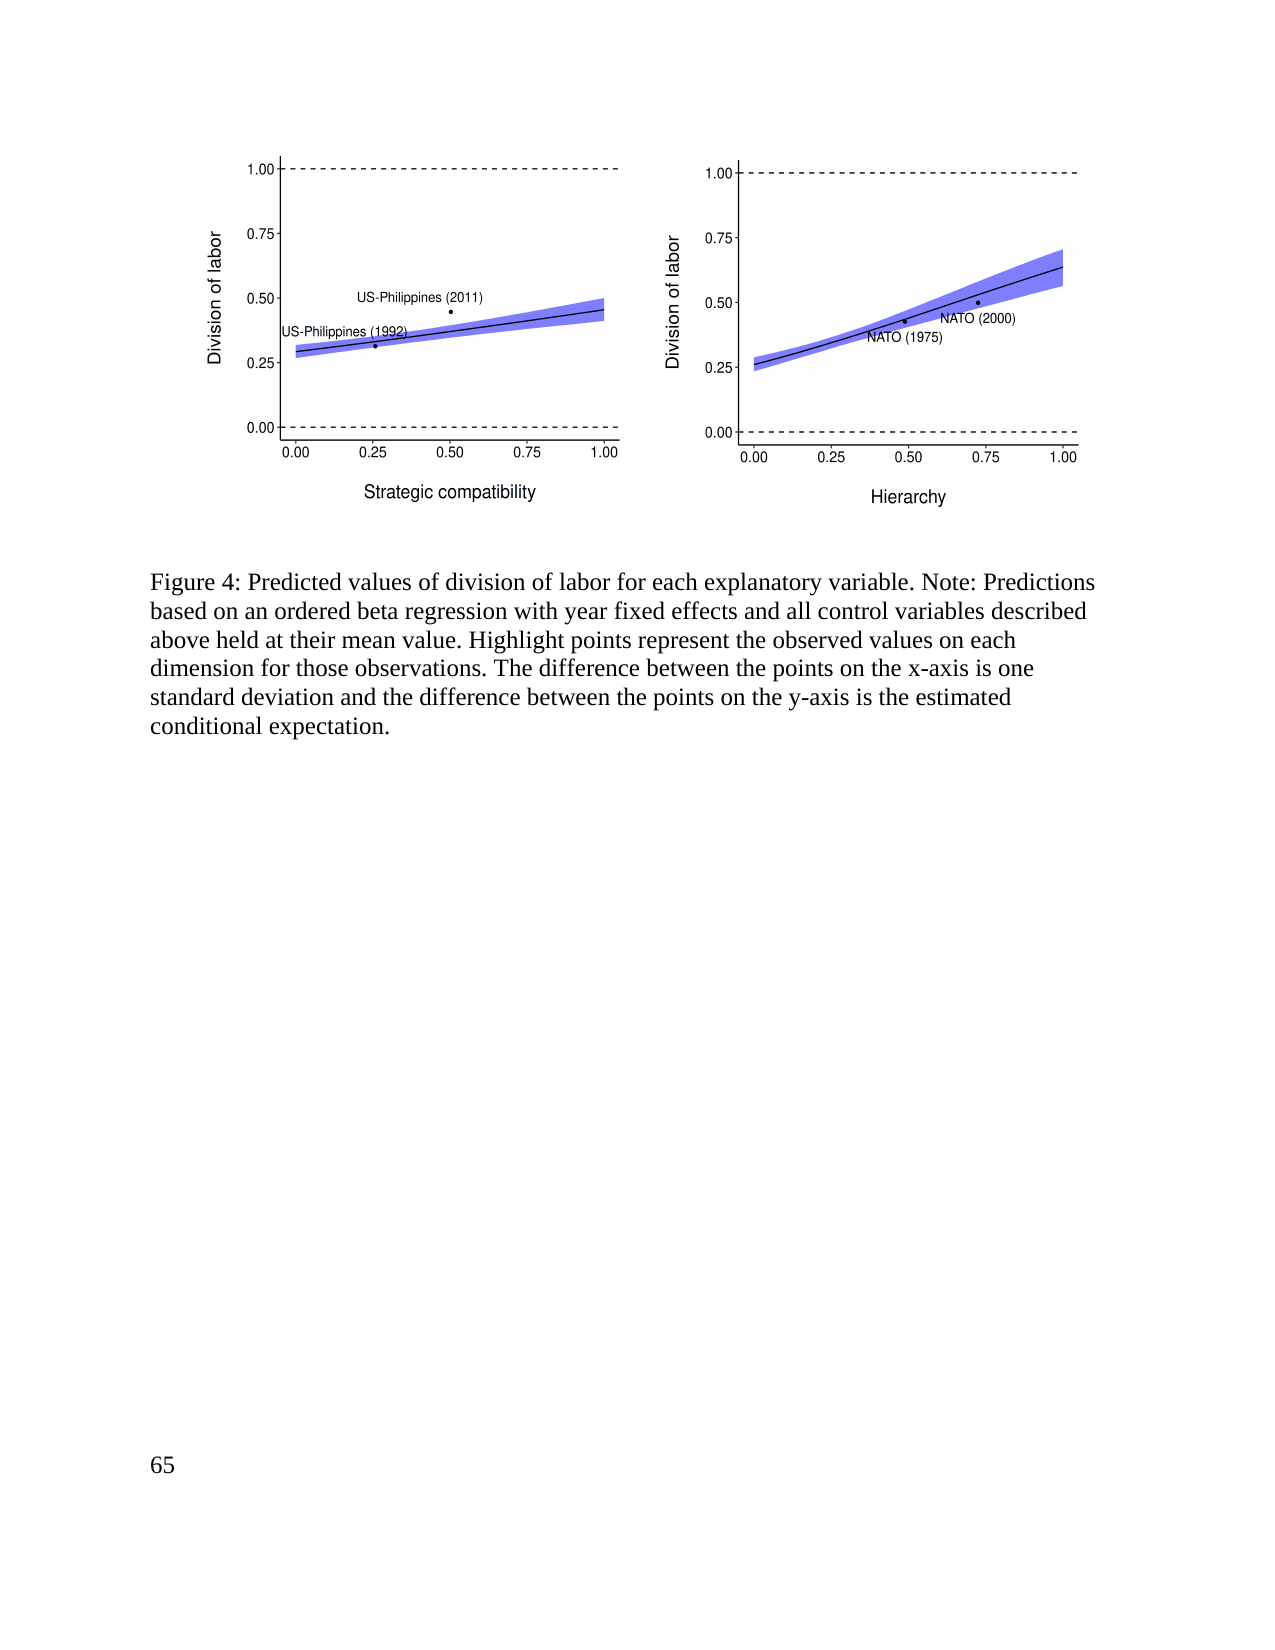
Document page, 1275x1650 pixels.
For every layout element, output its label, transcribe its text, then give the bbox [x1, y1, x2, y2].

picture [660, 153, 1085, 514]
table_header [638, 150, 1125, 518]
text Figure 4: Predicted values of division of labor for each explanatory variable. Note: Predictions based on an ordered beta regression with year fixed effects and all control variables described above held at their mean value. Highlight points represent the observed values on each dimension for those observations. The difference between the points on the x-axis is one standard deviation and the difference between the points on the y-axis is the estimated conditional expectation. [150, 567, 1125, 740]
picture [201, 150, 626, 509]
table_header [150, 150, 637, 518]
